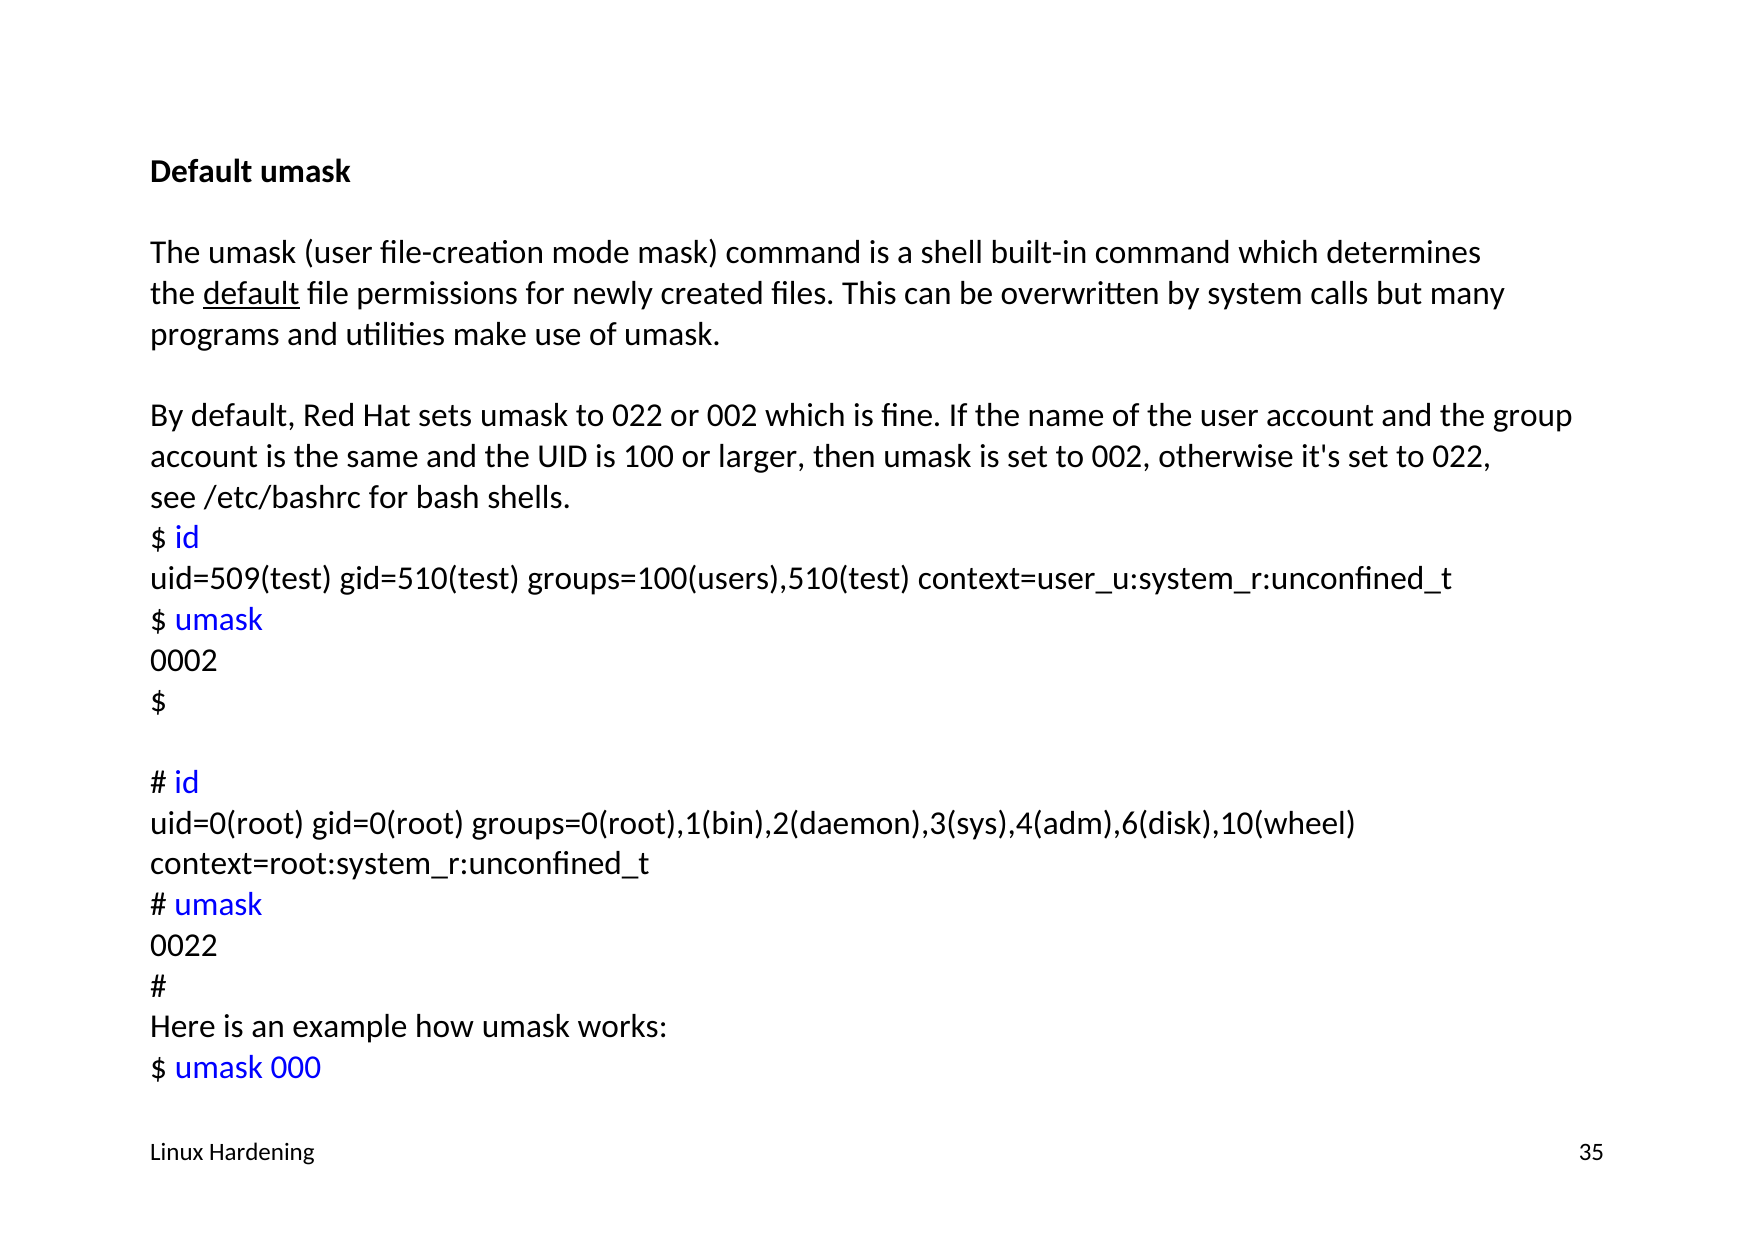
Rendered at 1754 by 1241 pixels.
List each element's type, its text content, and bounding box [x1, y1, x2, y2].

text # id [150, 761, 1604, 802]
text uid=0(root) gid=0(root) groups=0(root),1(bin),2(daemon),3(sys),4(adm),6(disk),10(wheel) context=root:system_r:unconfined_t [150, 802, 1604, 883]
text Here is an example how umask works: [150, 1005, 1604, 1046]
text $ id [150, 517, 1604, 557]
text uid=509(test) gid=510(test) groups=100(users),510(test) context=user_u:system_r:unconfined_t [150, 557, 1604, 598]
text 0002 [150, 639, 1604, 679]
text $ umask [150, 598, 1604, 639]
text # [150, 964, 1604, 1005]
text Default umask The umask (user file-creation mode mask) command is a shell built-in command which determines the default file permissions for newly created files. This can be overwritten by system calls but many programs and utilities make use of umask. By default, Red Hat sets umask to 022 or 002 which is fine. If the name of the user account and the group account is the same and the UID is 100 or larger, then umask is set to 002, otherwise it's set to 022, see /etc/bashrc for bash shells. [150, 150, 1604, 517]
text $ umask 000 [150, 1046, 1604, 1087]
text # umask [150, 883, 1604, 924]
text $ [150, 679, 1604, 720]
text 0022 [150, 924, 1604, 964]
